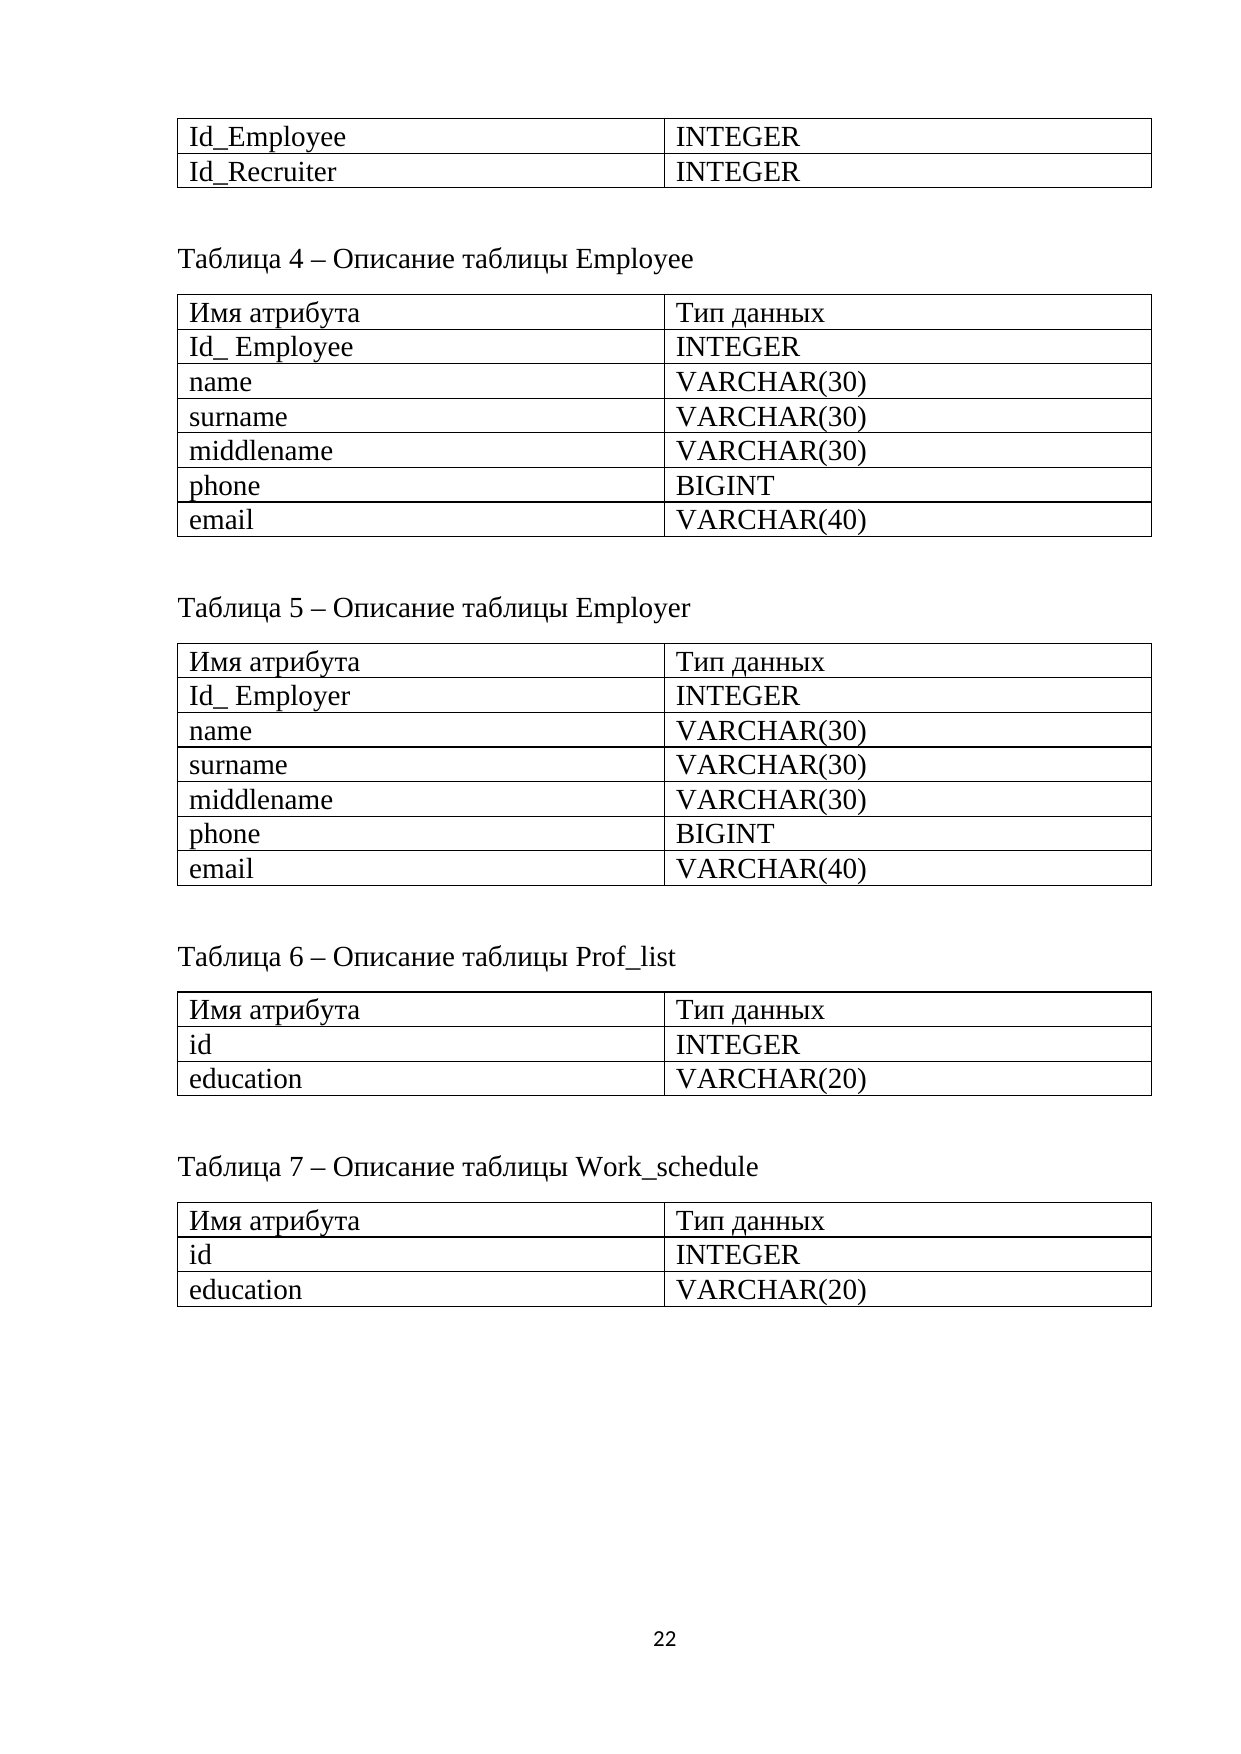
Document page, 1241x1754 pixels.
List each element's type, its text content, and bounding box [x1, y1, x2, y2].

table_cell VARCHAR(30) [665, 364, 1151, 398]
table_cell BIGINT [665, 468, 1151, 501]
table_cell email [178, 851, 664, 885]
table_cell surname [178, 399, 664, 432]
table_cell education [178, 1062, 664, 1095]
table_header Тип данных [665, 993, 1151, 1026]
table_cell INTEGER [665, 1238, 1151, 1271]
table_cell name [178, 364, 664, 398]
table_cell VARCHAR(40) [665, 851, 1151, 885]
table_cell VARCHAR(20) [665, 1062, 1151, 1095]
table_cell id [178, 1027, 664, 1061]
table_header Тип данных [665, 295, 1151, 328]
table_cell INTEGER [665, 119, 1151, 153]
table_cell email [178, 503, 664, 536]
table_header Тип данных [665, 1203, 1151, 1236]
table_cell surname [178, 748, 664, 781]
table_cell VARCHAR(30) [665, 782, 1151, 816]
table_cell BIGINT [665, 817, 1151, 850]
table_cell phone [178, 817, 664, 850]
table_cell education [178, 1272, 664, 1306]
table_cell middlename [178, 433, 664, 467]
table_header Тип данных [665, 644, 1151, 677]
table_cell Id_Recruiter [178, 154, 664, 187]
table_cell VARCHAR(40) [665, 503, 1151, 536]
table_cell INTEGER [665, 330, 1151, 363]
table_cell Id_ Employer [178, 678, 664, 712]
table_header Имя атрибута [178, 644, 664, 677]
table_header Имя атрибута [178, 993, 664, 1026]
table_cell INTEGER [665, 1027, 1151, 1061]
table_cell INTEGER [665, 154, 1151, 187]
table_cell id [178, 1238, 664, 1271]
table_cell INTEGER [665, 678, 1151, 712]
table_cell VARCHAR(30) [665, 713, 1151, 746]
table_cell VARCHAR(30) [665, 399, 1151, 432]
table_header Имя атрибута [178, 1203, 664, 1236]
table_cell phone [178, 468, 664, 501]
table_cell VARCHAR(20) [665, 1272, 1151, 1306]
table_header Имя атрибута [178, 295, 664, 328]
table_cell VARCHAR(30) [665, 433, 1151, 467]
table_cell middlename [178, 782, 664, 816]
text Таблица 5 – Описание таблицы Employer [177, 590, 1152, 623]
text Таблица 4 – Описание таблицы Employee [177, 241, 1152, 275]
table_cell Id_Employee [178, 119, 664, 153]
table_cell VARCHAR(30) [665, 748, 1151, 781]
table_cell Id_ Employee [178, 330, 664, 363]
text Таблица 7 – Описание таблицы Work_schedule [177, 1149, 1152, 1183]
text Таблица 6 – Описание таблицы Prof_list [177, 939, 1152, 972]
table_cell name [178, 713, 664, 746]
